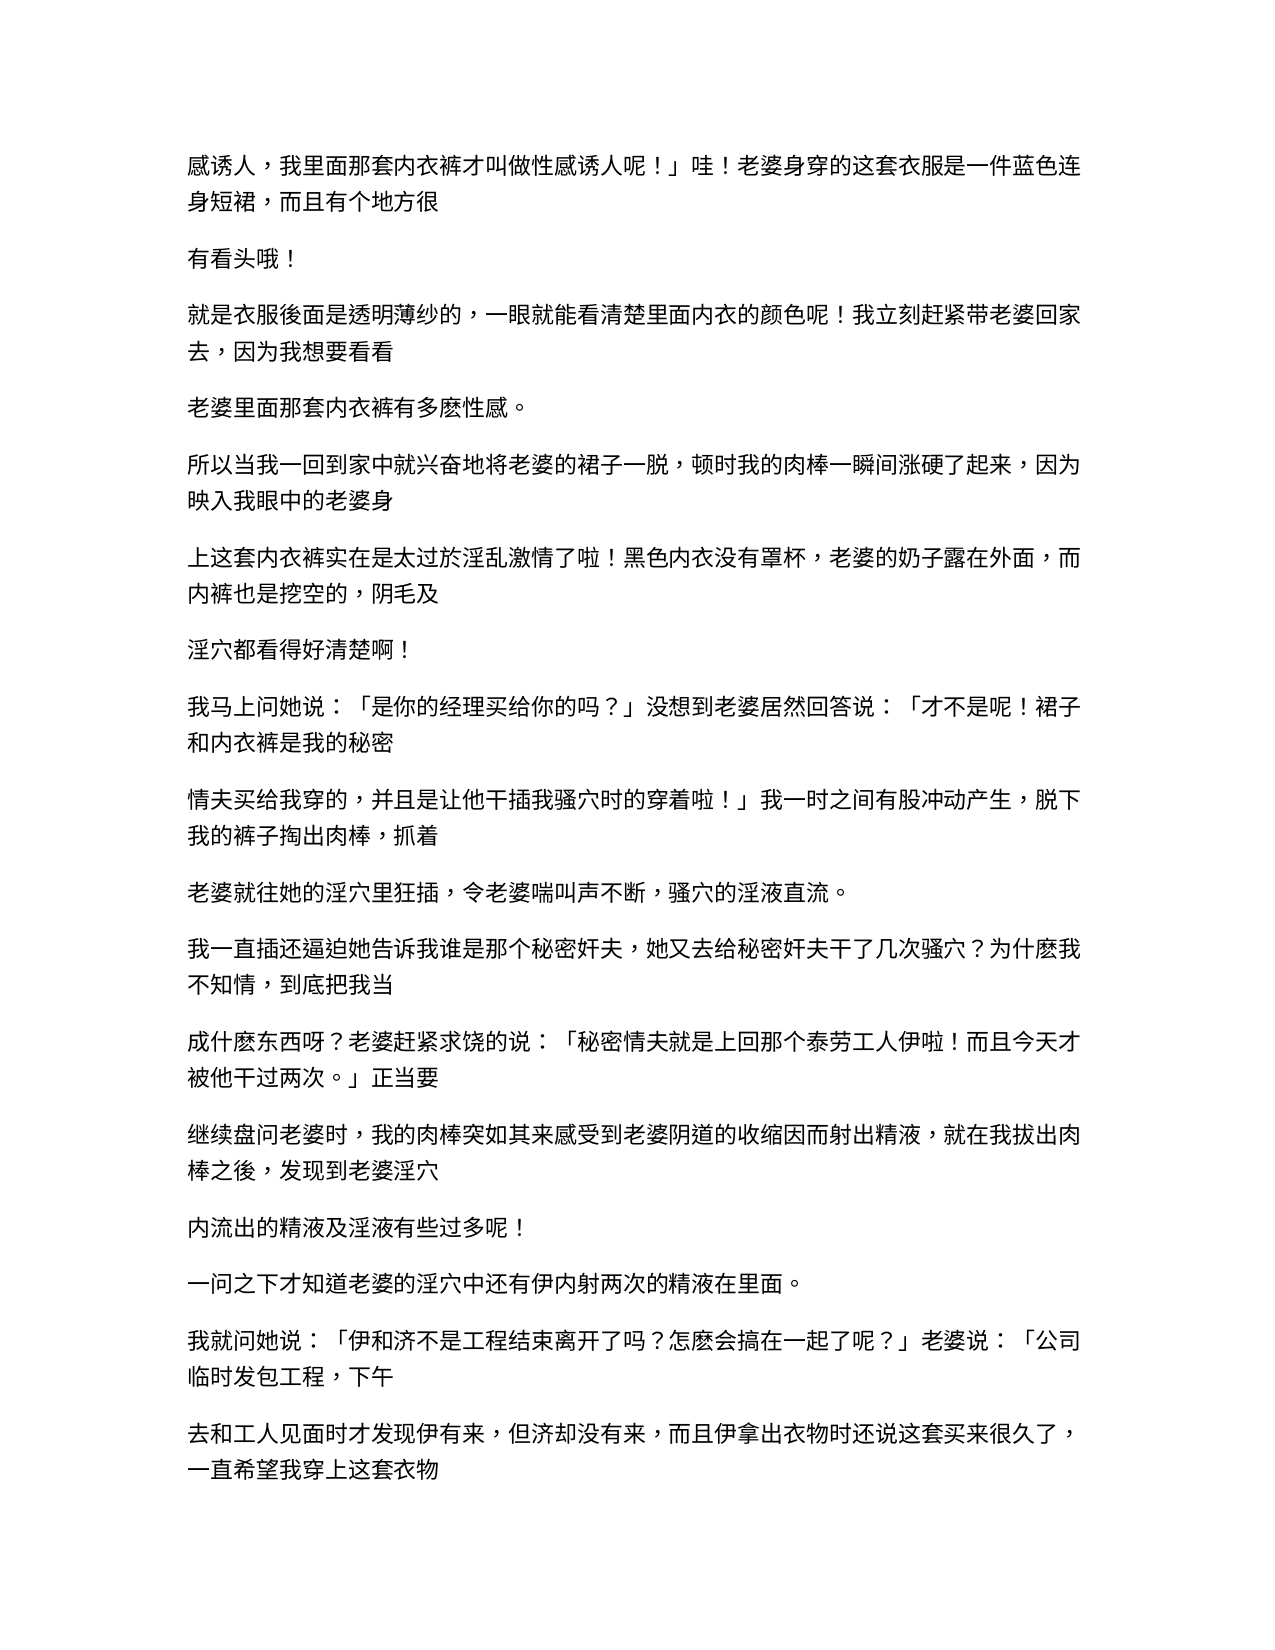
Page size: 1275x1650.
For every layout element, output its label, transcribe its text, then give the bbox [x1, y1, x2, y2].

text 继续盘问老婆时，我的肉棒突如其来感受到老婆阴道的收缩因而射出精液，就在我拔出肉棒之後，发现到老婆淫穴 [187, 1119, 1087, 1186]
text 我就问她说：「伊和济不是工程结束离开了吗？怎麽会搞在一起了呢？」老婆说：「公司临时发包工程，下午 [187, 1325, 1087, 1392]
text 感诱人，我里面那套内衣裤才叫做性感诱人呢！」哇！老婆身穿的这套衣服是一件蓝色连身短裙，而且有个地方很 [187, 150, 1087, 217]
text 有看头哦！ [187, 243, 1087, 274]
text 内流出的精液及淫液有些过多呢！ [187, 1211, 1087, 1243]
text 老婆里面那套内衣裤有多麽性感。 [187, 392, 1087, 423]
text 一问之下才知道老婆的淫穴中还有伊内射两次的精液在里面。 [187, 1268, 1087, 1299]
text 我马上问她说：「是你的经理买给你的吗？」没想到老婆居然回答说：「才不是呢！裙子和内衣裤是我的秘密 [187, 691, 1087, 758]
text 淫穴都看得好清楚啊！ [187, 634, 1087, 666]
text 情夫买给我穿的，并且是让他干插我骚穴时的穿着啦！」我一时之间有股冲动产生，脱下我的裤子掏出肉棒，抓着 [187, 784, 1087, 851]
text 我一直插还逼迫她告诉我谁是那个秘密奸夫，她又去给秘密奸夫干了几次骚穴？为什麽我不知情，到底把我当 [187, 933, 1087, 1001]
text 去和工人见面时才发现伊有来，但济却没有来，而且伊拿出衣物时还说这套买来很久了，一直希望我穿上这套衣物 [187, 1418, 1087, 1485]
text 上这套内衣裤实在是太过於淫乱激情了啦！黑色内衣没有罩杯，老婆的奶子露在外面，而内裤也是挖空的，阴毛及 [187, 542, 1087, 609]
text 老婆就往她的淫穴里狂插，令老婆喘叫声不断，骚穴的淫液直流。 [187, 877, 1087, 908]
text 成什麽东西呀？老婆赶紧求饶的说：「秘密情夫就是上回那个泰劳工人伊啦！而且今天才被他干过两次。」正当要 [187, 1026, 1087, 1093]
text 就是衣服後面是透明薄纱的，一眼就能看清楚里面内衣的颜色呢！我立刻赶紧带老婆回家去，因为我想要看看 [187, 299, 1087, 367]
text 所以当我一回到家中就兴奋地将老婆的裙子一脱，顿时我的肉棒一瞬间涨硬了起来，因为映入我眼中的老婆身 [187, 449, 1087, 516]
